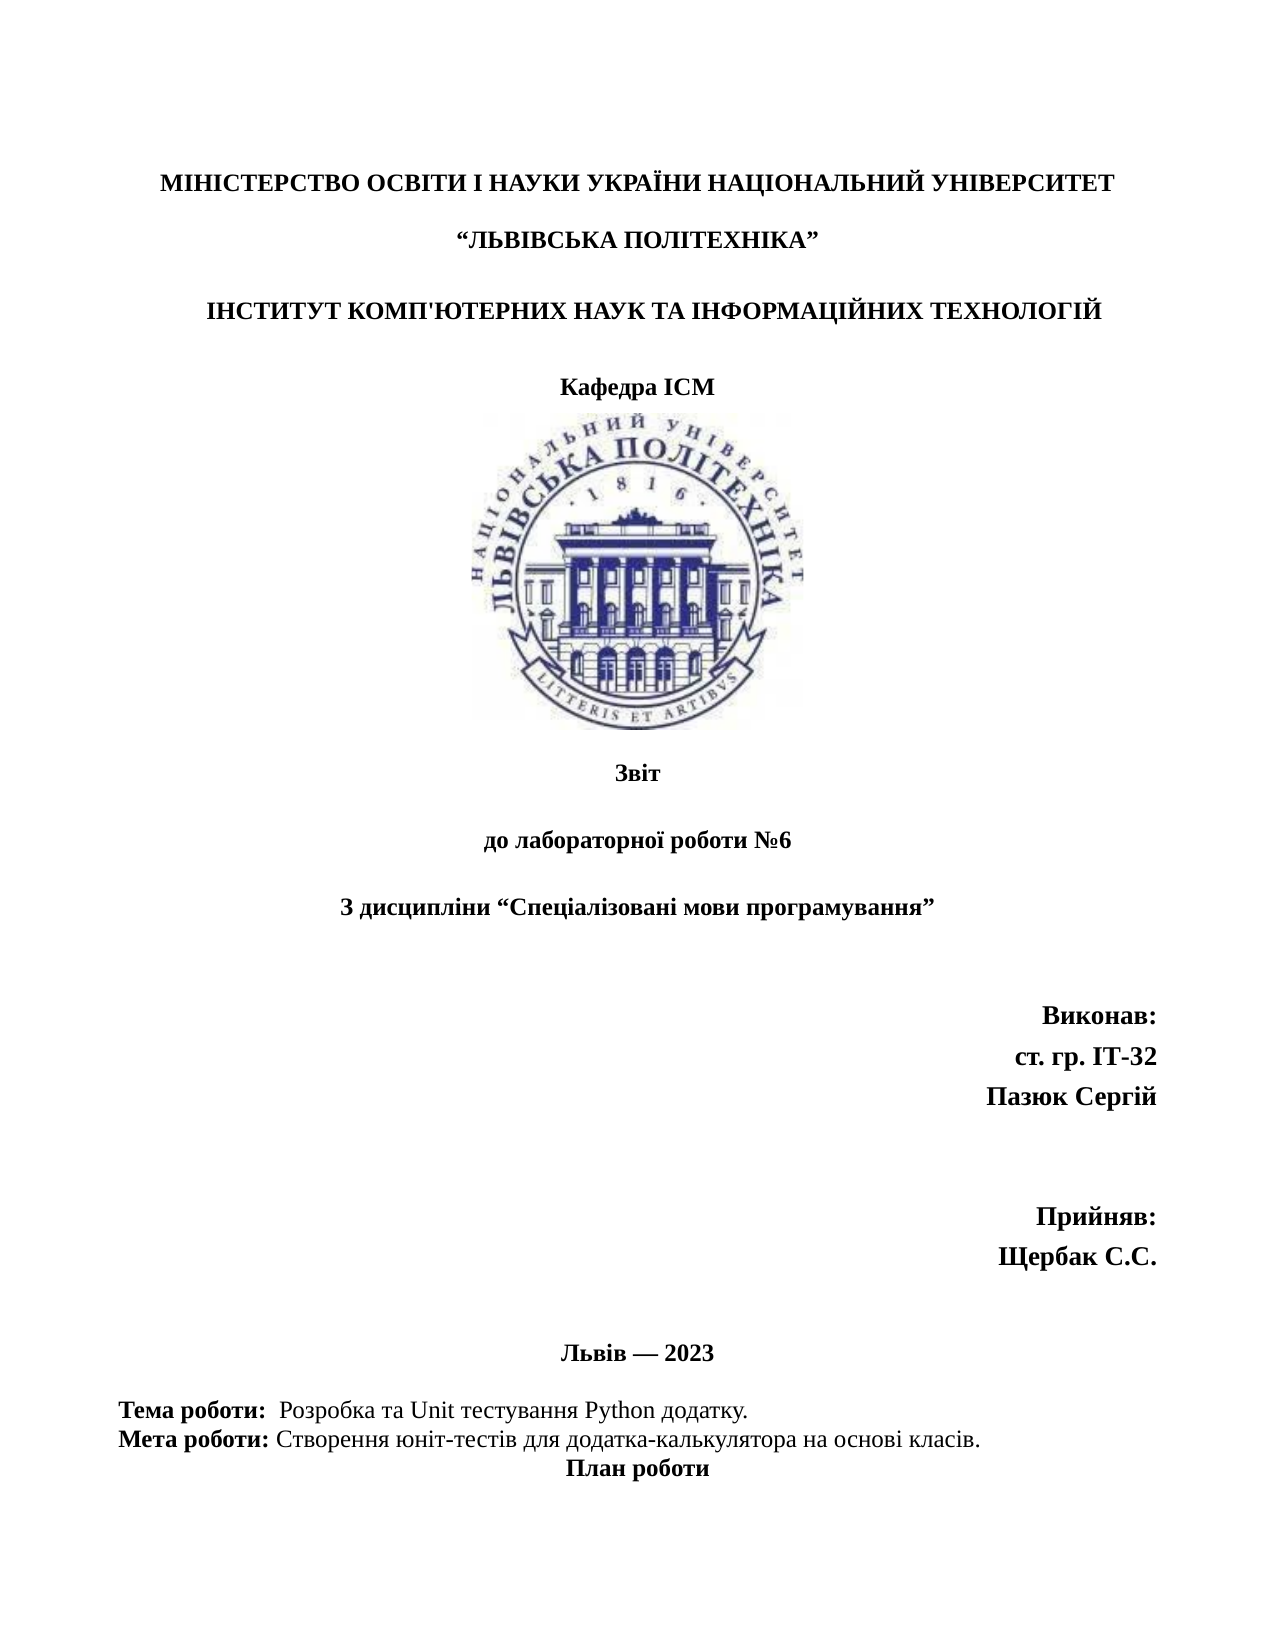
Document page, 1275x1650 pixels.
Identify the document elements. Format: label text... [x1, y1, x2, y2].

text Пазюк Сергій [1111, 1093, 1157, 1109]
subtitle Львів — 2023 [118, 1338, 1157, 1367]
text ІНСТИТУТ КОМП'ЮТЕРНИХ НАУК ТА ІНФОРМАЦІЙНИХ ТЕХНОЛОГІЙ [151, 308, 834, 322]
text Пазюк Сергій [118, 1093, 1108, 1109]
text Звіт [118, 758, 1157, 787]
text ст. гр. ІТ-32 [118, 1053, 1065, 1068]
subtitle Кафедра ІСМ [118, 372, 1157, 401]
text Щербак С.С. [1044, 1253, 1157, 1269]
text Прийняв: [1062, 1213, 1157, 1228]
text ст. гр. ІТ-32 [1068, 1053, 1157, 1068]
text Мета роботи: Cтворення юніт-тестів для додатка-калькулятора на основі класів. [118, 1424, 1157, 1453]
text ІНСТИТУТ КОМП'ЮТЕРНИХ НАУК ТА ІНФОРМАЦІЙНИХ ТЕХНОЛОГІЙ [835, 308, 1157, 322]
subtitle З дисципліни “Спеціалізовані мови програмування” [118, 892, 1157, 921]
text Виконав: [118, 1012, 1157, 1028]
subtitle до лабораторної роботи №6 [118, 825, 1157, 854]
text Щербак С.С. [118, 1253, 1025, 1269]
picture [471, 413, 804, 730]
text Прийняв: [118, 1213, 1059, 1228]
text Тема роботи: Розробка та Unit тестування Python додатку. [118, 1396, 1157, 1424]
subtitle МІНІСТЕРСТВО ОСВІТИ І НАУКИ УКРАЇНИ НАЦІОНАЛЬНИЙ УНІВЕРСИТЕТ “ЛЬВІВСЬКА ПОЛІТЕХНІКА” [118, 168, 1157, 254]
text План роботи [118, 1453, 1157, 1482]
